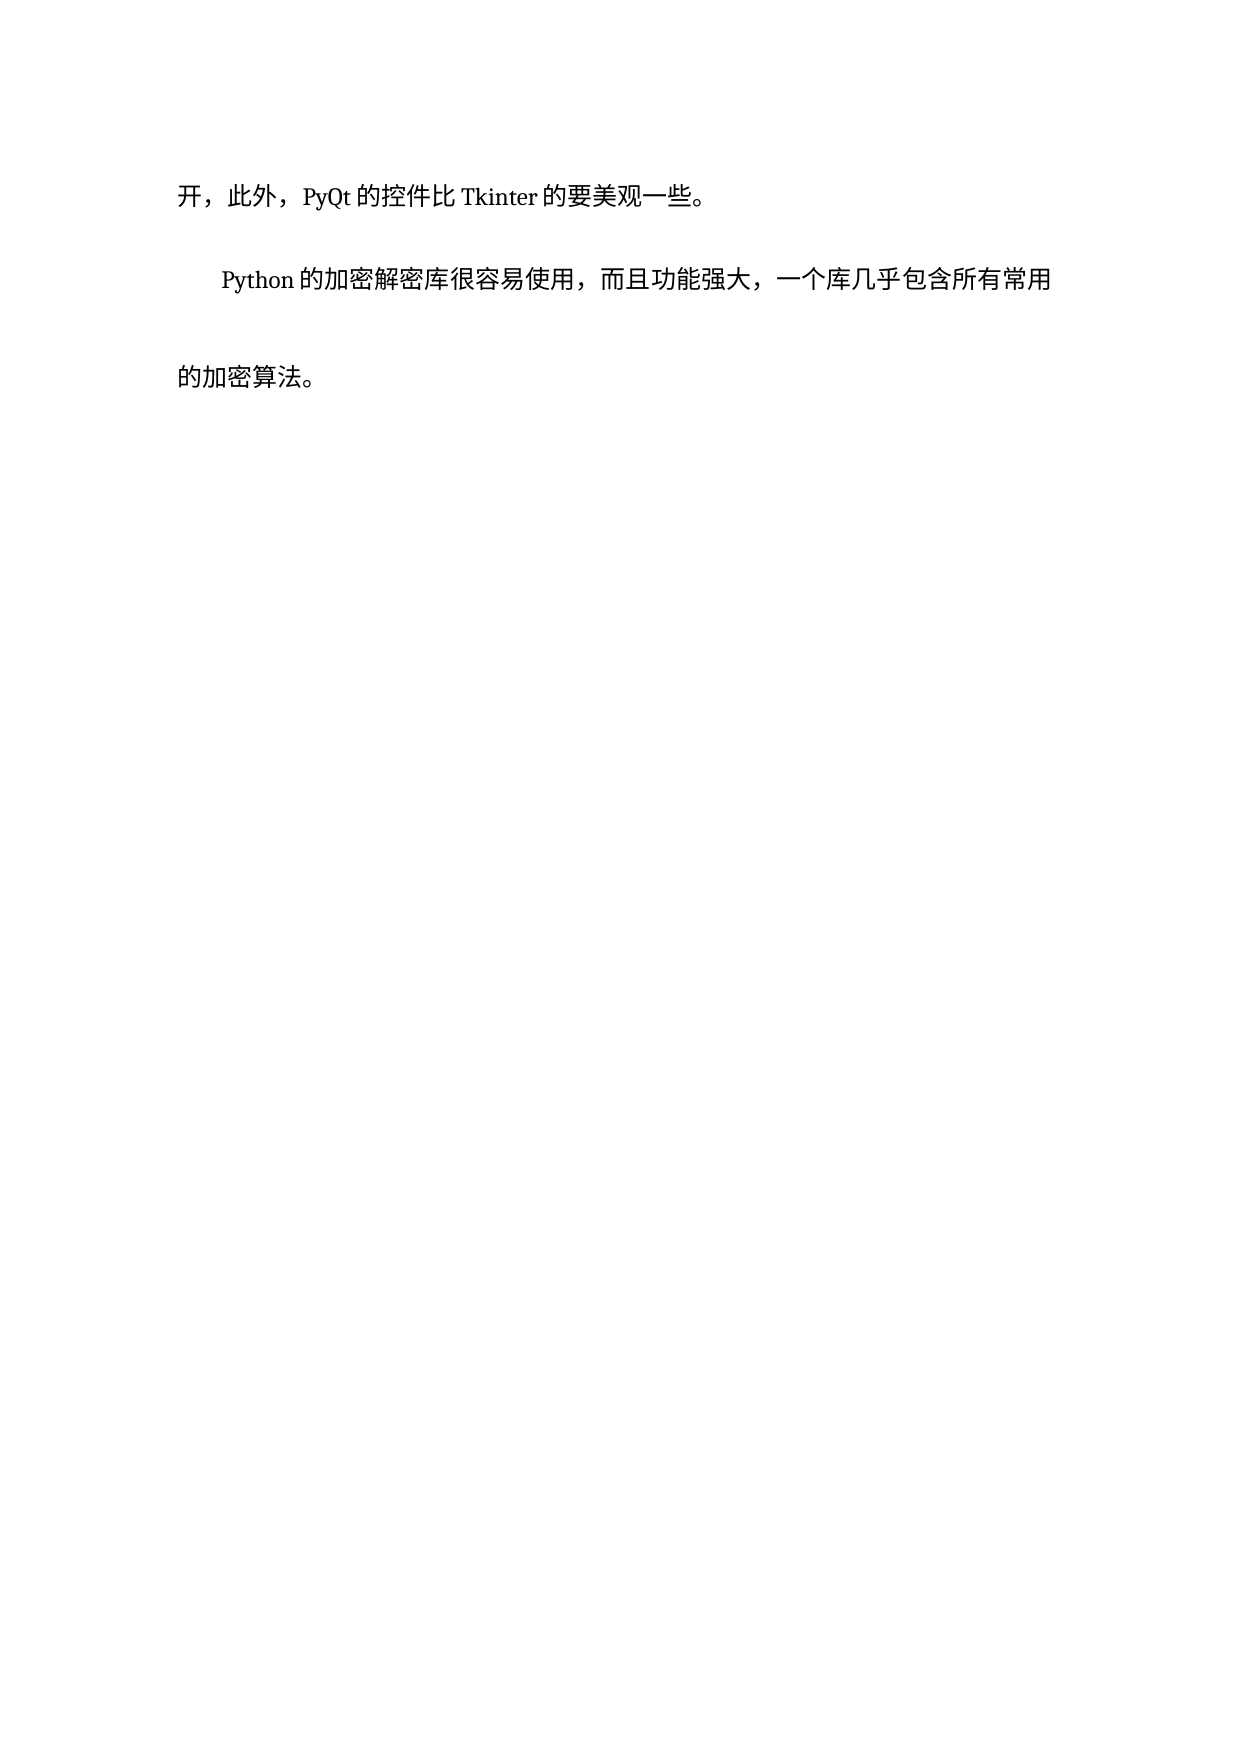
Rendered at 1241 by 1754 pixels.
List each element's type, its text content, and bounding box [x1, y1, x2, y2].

text Python的加密解密库很容易使用，而且功能强大，一个库几乎包含所有常用的加密算法。 [177, 245, 1053, 408]
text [177, 162, 1053, 227]
